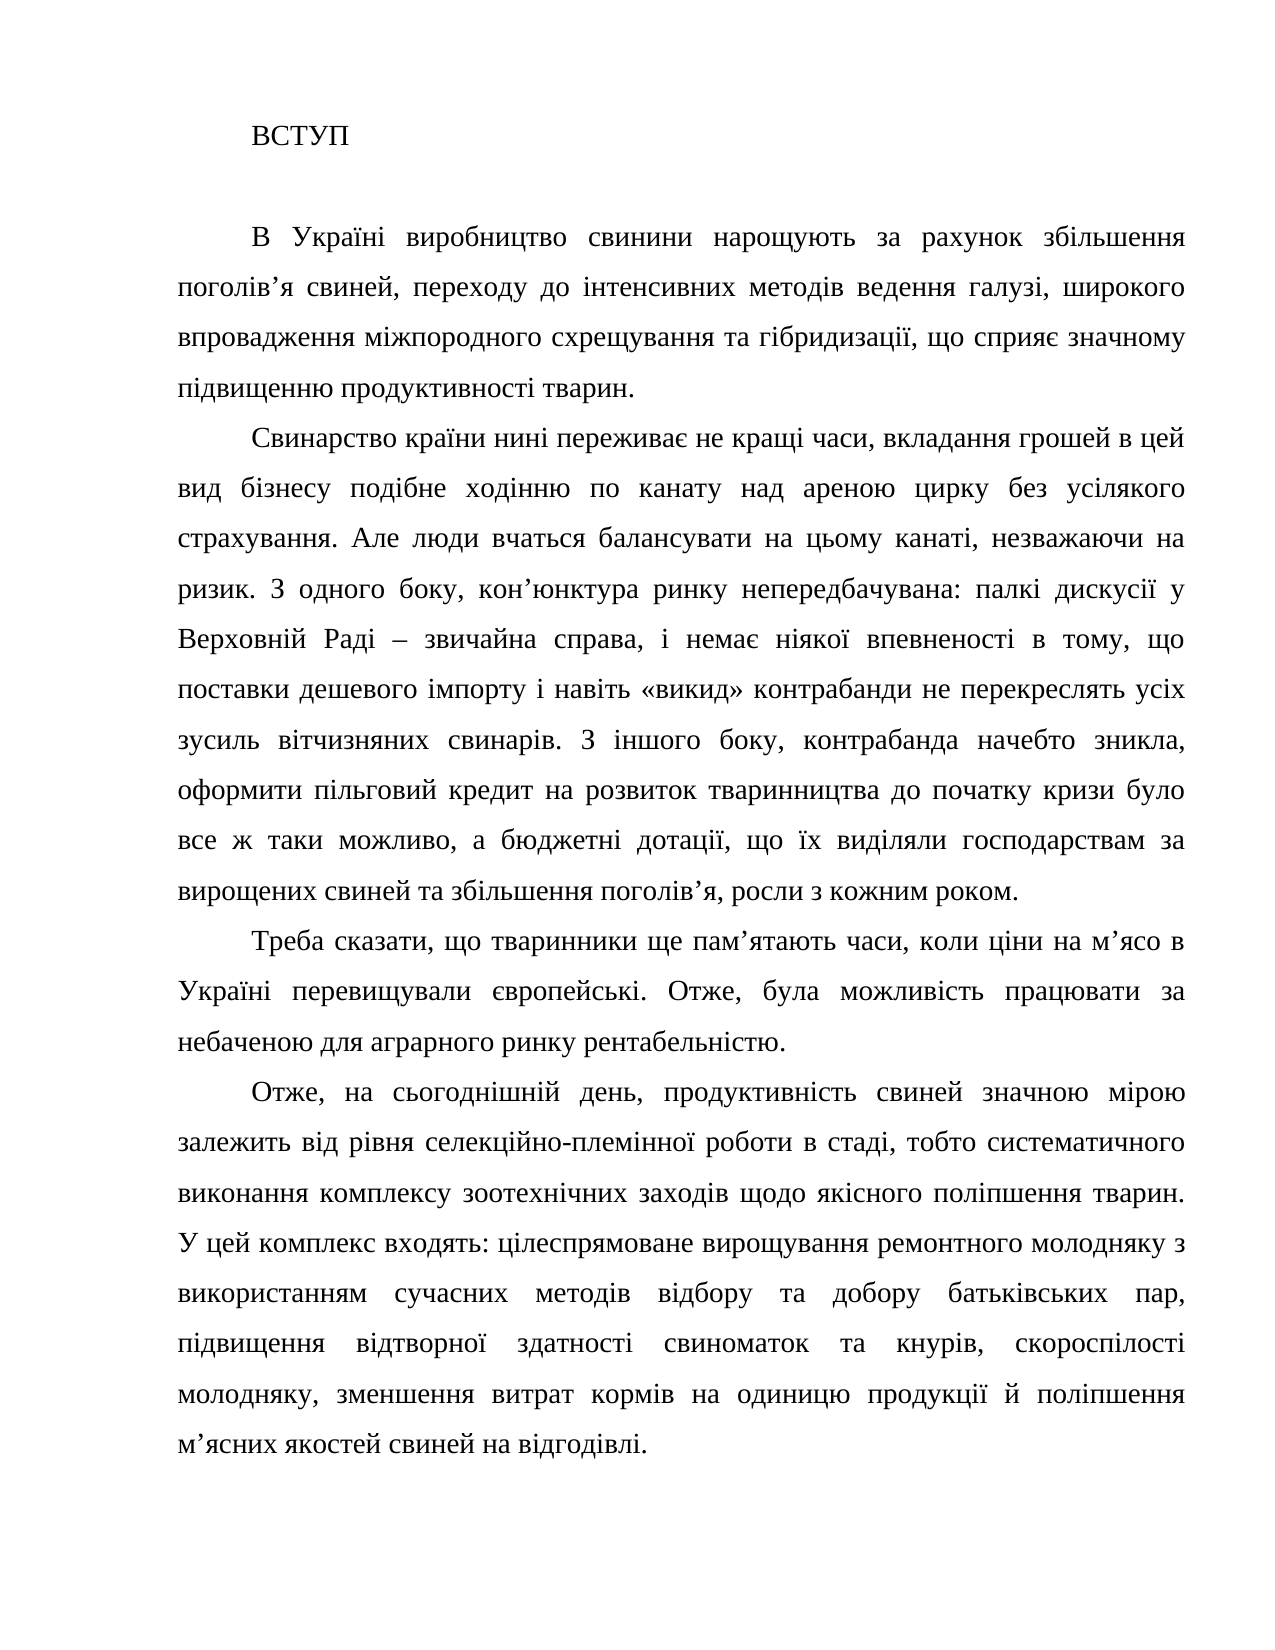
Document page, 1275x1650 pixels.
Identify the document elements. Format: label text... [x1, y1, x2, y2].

text Отже, на сьогоднішній день, продуктивність свиней значною мірою залежить від рівня селекційно-племінної роботи в стаді, тобто систематичного виконання комплексу зоотехнічних заходів щодо якісного поліпшення тварин. У цей комплекс входять: цілеспрямоване вирощування ремонтного молодняку з використанням сучасних методів відбору та добору батьківських пар, підвищення відтворної здатності свиноматок та кнурів, скороспілості молодняку, зменшення витрат кормів на одиницю продукції й поліпшення м’ясних якостей свиней на відгодівлі. [177, 1074, 1186, 1460]
subtitle ВСТУП [177, 118, 1186, 152]
text Треба сказати, що тваринники ще пам’ятають часи, коли ціни на м’ясо в Україні перевищували європейські. Отже, була можливість працювати за небаченою для аграрного ринку рентабельністю. [177, 923, 1186, 1057]
text В Україні виробництво свинини нарощують за рахунок збільшення поголів’я свиней, переходу до інтенсивних методів ведення галузі, широкого впровадження міжпородного схрещування та гібридизації, що сприяє значному підвищенню продуктивності тварин. [177, 219, 1186, 403]
text Свинарство країни нині переживає не кращі часи, вкладання грошей в цей вид бізнесу подібне ходінню по канату над ареною цирку без усілякого страхування. Але люди вчаться балансувати на цьому канаті, незважаючи на ризик. З одного боку, кон’юнктура ринку непередбачувана: палкі дискусії у Верховній Раді – звичайна справа, і немає ніякої впевненості в тому, що поставки дешевого імпорту і навіть «викид» контрабанди не перекреслять усіх зусиль вітчизняних свинарів. З іншого боку, контрабанда начебто зникла, оформити пільговий кредит на розвиток тваринництва до початку кризи було все ж таки можливо, а бюджетні дотації, що їх виділяли господарствам за вирощених свиней та збільшення поголів’я, росли з кожним роком. [177, 420, 1186, 906]
